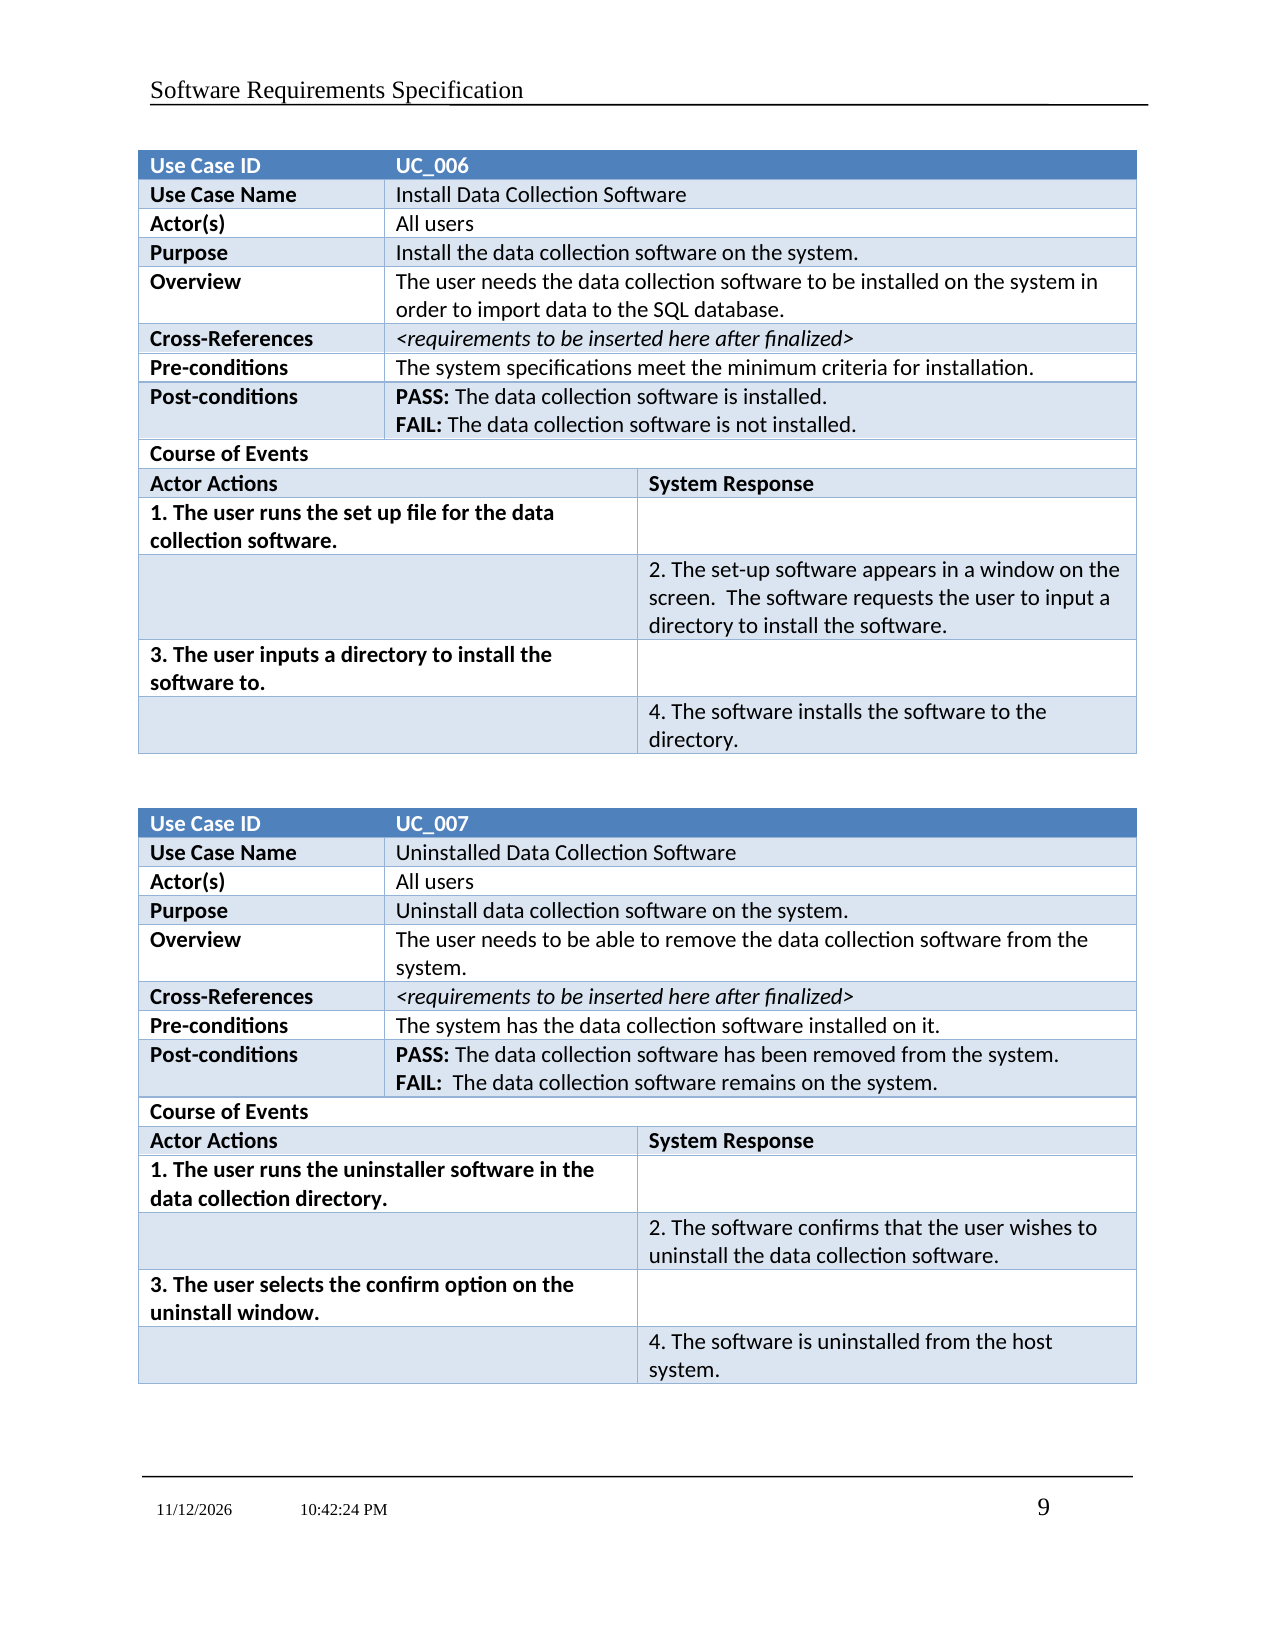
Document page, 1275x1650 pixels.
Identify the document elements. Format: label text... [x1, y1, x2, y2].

table_cell Actor Actions [139, 469, 637, 497]
table_cell Install Data Collection Software [385, 180, 1136, 208]
table_cell Purpose [139, 238, 384, 266]
table_header Use Case ID [139, 151, 384, 179]
table_cell PASS: The data collection software is installed. FAIL: The data collection software is not installed. [385, 383, 1136, 438]
table_header UC_006 [385, 151, 1136, 179]
table_header Use Case ID [139, 809, 384, 837]
table_cell Overview [139, 925, 384, 981]
table_cell <requirements to be inserted here after finalized> [385, 324, 1136, 352]
table_cell [638, 640, 1136, 696]
table_cell Post-conditions [139, 1040, 384, 1096]
table_cell [139, 1213, 637, 1269]
table_cell System Response [638, 469, 1136, 497]
table_cell 3. The user inputs a directory to install the software to. [139, 640, 637, 696]
table_cell PASS: The data collection software has been removed from the system. FAIL: The data collection software remains on the system. [385, 1040, 1136, 1096]
table_cell Uninstalled Data Collection Software [385, 838, 1136, 866]
table_cell System Response [638, 1127, 1136, 1154]
table_cell Course of Events [139, 440, 1136, 468]
table_cell [638, 1156, 1136, 1212]
table_cell Use Case Name [139, 180, 384, 208]
table_cell All users [385, 867, 1136, 895]
table_header UC_007 [385, 809, 1136, 837]
table_cell Pre-conditions [139, 354, 384, 381]
table_cell Cross-References [139, 324, 384, 352]
table_cell The system has the data collection software installed on it. [385, 1011, 1136, 1039]
table_cell All users [385, 209, 1136, 237]
table_cell [139, 555, 637, 639]
table_cell [638, 498, 1136, 554]
table_cell [638, 1270, 1136, 1326]
table_cell [139, 697, 637, 753]
table_cell Pre-conditions [139, 1011, 384, 1039]
table_cell Cross-References [139, 982, 384, 1010]
table_cell 3. The user selects the confirm option on the uninstall window. [139, 1270, 637, 1326]
table_cell Overview [139, 267, 384, 323]
table_cell Course of Events [139, 1098, 1136, 1126]
table_cell The user needs to be able to remove the data collection software from the system. [385, 925, 1136, 981]
table_cell 2. The software confirms that the user wishes to uninstall the data collection software. [638, 1213, 1136, 1269]
table_cell 2. The set-up software appears in a window on the screen. The software requests the user to input a directory to install the software. [638, 555, 1136, 639]
table_cell Use Case Name [139, 838, 384, 866]
table_cell Uninstall data collection software on the system. [385, 896, 1136, 924]
table_cell The system specifications meet the minimum criteria for installation. [385, 354, 1136, 381]
table_cell <requirements to be inserted here after finalized> [385, 982, 1136, 1010]
table_cell 1. The user runs the uninstaller software in the data collection directory. [139, 1156, 637, 1212]
table_cell Purpose [139, 896, 384, 924]
table_cell 1. The user runs the set up file for the data collection software. [139, 498, 637, 554]
table_cell Post-conditions [139, 383, 384, 438]
table_cell 4. The software installs the software to the directory. [638, 697, 1136, 753]
table_cell [139, 1327, 637, 1383]
table_cell Install the data collection software on the system. [385, 238, 1136, 266]
table_cell Actor(s) [139, 209, 384, 237]
table_cell Actor(s) [139, 867, 384, 895]
table_cell The user needs the data collection software to be installed on the system in order to import data to the SQL database. [385, 267, 1136, 323]
table_cell 4. The software is uninstalled from the host system. [638, 1327, 1136, 1383]
table_cell Actor Actions [139, 1127, 637, 1154]
